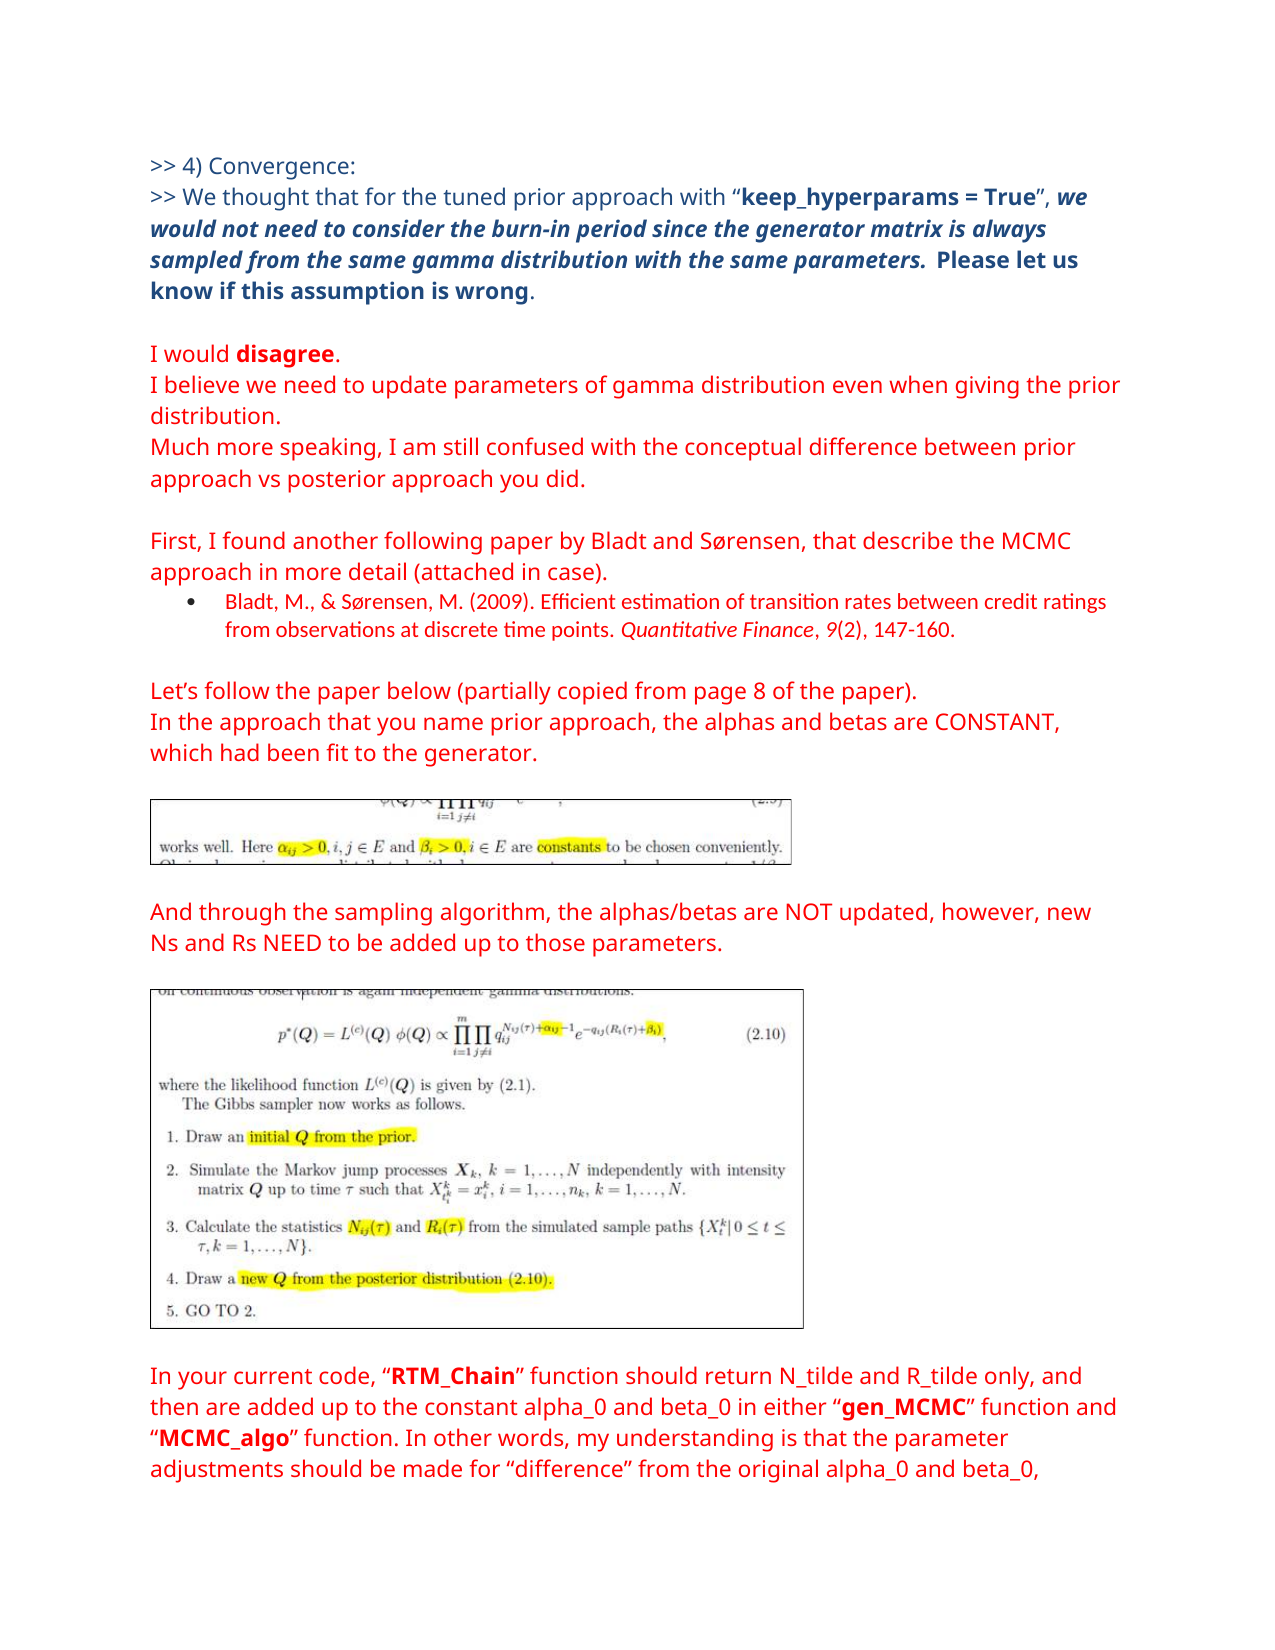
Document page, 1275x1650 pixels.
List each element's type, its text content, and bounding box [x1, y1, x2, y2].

text And through the sampling algorithm, the alphas/betas are NOT updated, however, new Ns and Rs NEED to be added up to those parameters. [150, 896, 1125, 958]
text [150, 1360, 1125, 1485]
text >> We thought that for the tuned prior approach with “keep_hyperparams = True”, we would not need to consider the burn-in period since the generator matrix is always sampled from the same gamma distribution with the same parameters. Please let us know if this assumption is wrong. [150, 181, 1125, 306]
text >> 4) Convergence: [150, 150, 1125, 181]
list Bladt, M., & Sørensen, M. (2009). Efficient estimation of transition rates between credit ratings from observations at discrete time points. Quantitative Finance, 9(2), 147-160. [187, 587, 1125, 643]
picture [150, 989, 804, 1329]
picture [150, 799, 792, 865]
text In the approach that you name prior approach, the alphas and betas are CONSTANT, which had been fit to the generator. [150, 706, 1125, 768]
text I would disagree. [150, 337, 1125, 369]
text First, I found another following paper by Bladt and Sørensen, that describe the MCMC approach in more detail (attached in case). [150, 525, 1125, 587]
text Much more speaking, I am still confused with the conceptual difference between prior approach vs posterior approach you did. [150, 431, 1125, 494]
text I believe we need to update parameters of gamma distribution even when giving the prior distribution. [150, 369, 1125, 431]
text Let’s follow the paper below (partially copied from page 8 of the paper). [150, 675, 1125, 706]
